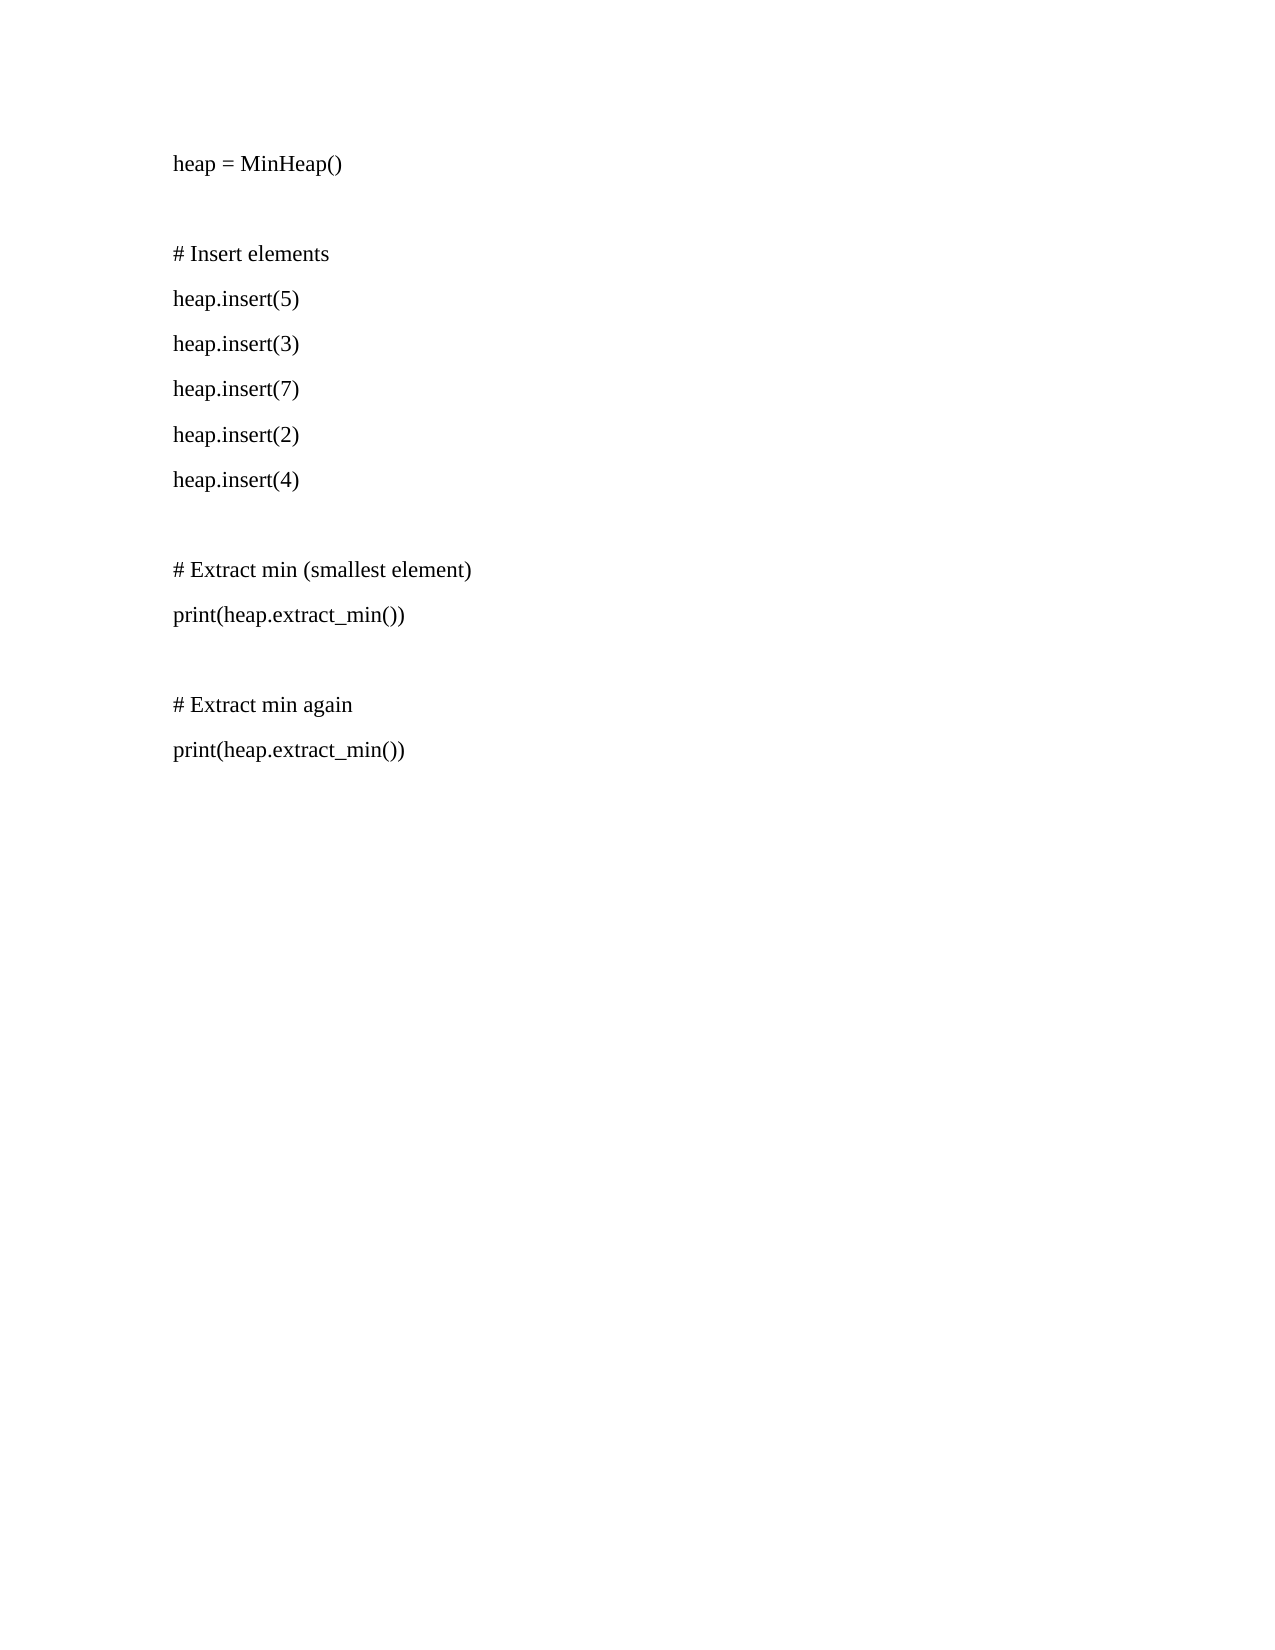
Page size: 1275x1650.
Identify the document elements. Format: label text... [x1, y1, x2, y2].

text heap.insert(7) [150, 376, 1125, 402]
text heap.insert(3) [150, 330, 1125, 357]
text heap.insert(5) [150, 285, 1125, 312]
text # Extract min (smallest element) [150, 556, 1125, 582]
text heap = MinHeap() [150, 150, 1125, 176]
text print(heap.extract_min()) [150, 601, 1125, 627]
text # Extract min again [150, 691, 1125, 718]
text heap.insert(2) [150, 421, 1125, 447]
text # Insert elements [150, 240, 1125, 267]
text print(heap.extract_min()) [150, 736, 1125, 763]
text heap.insert(4) [150, 466, 1125, 492]
